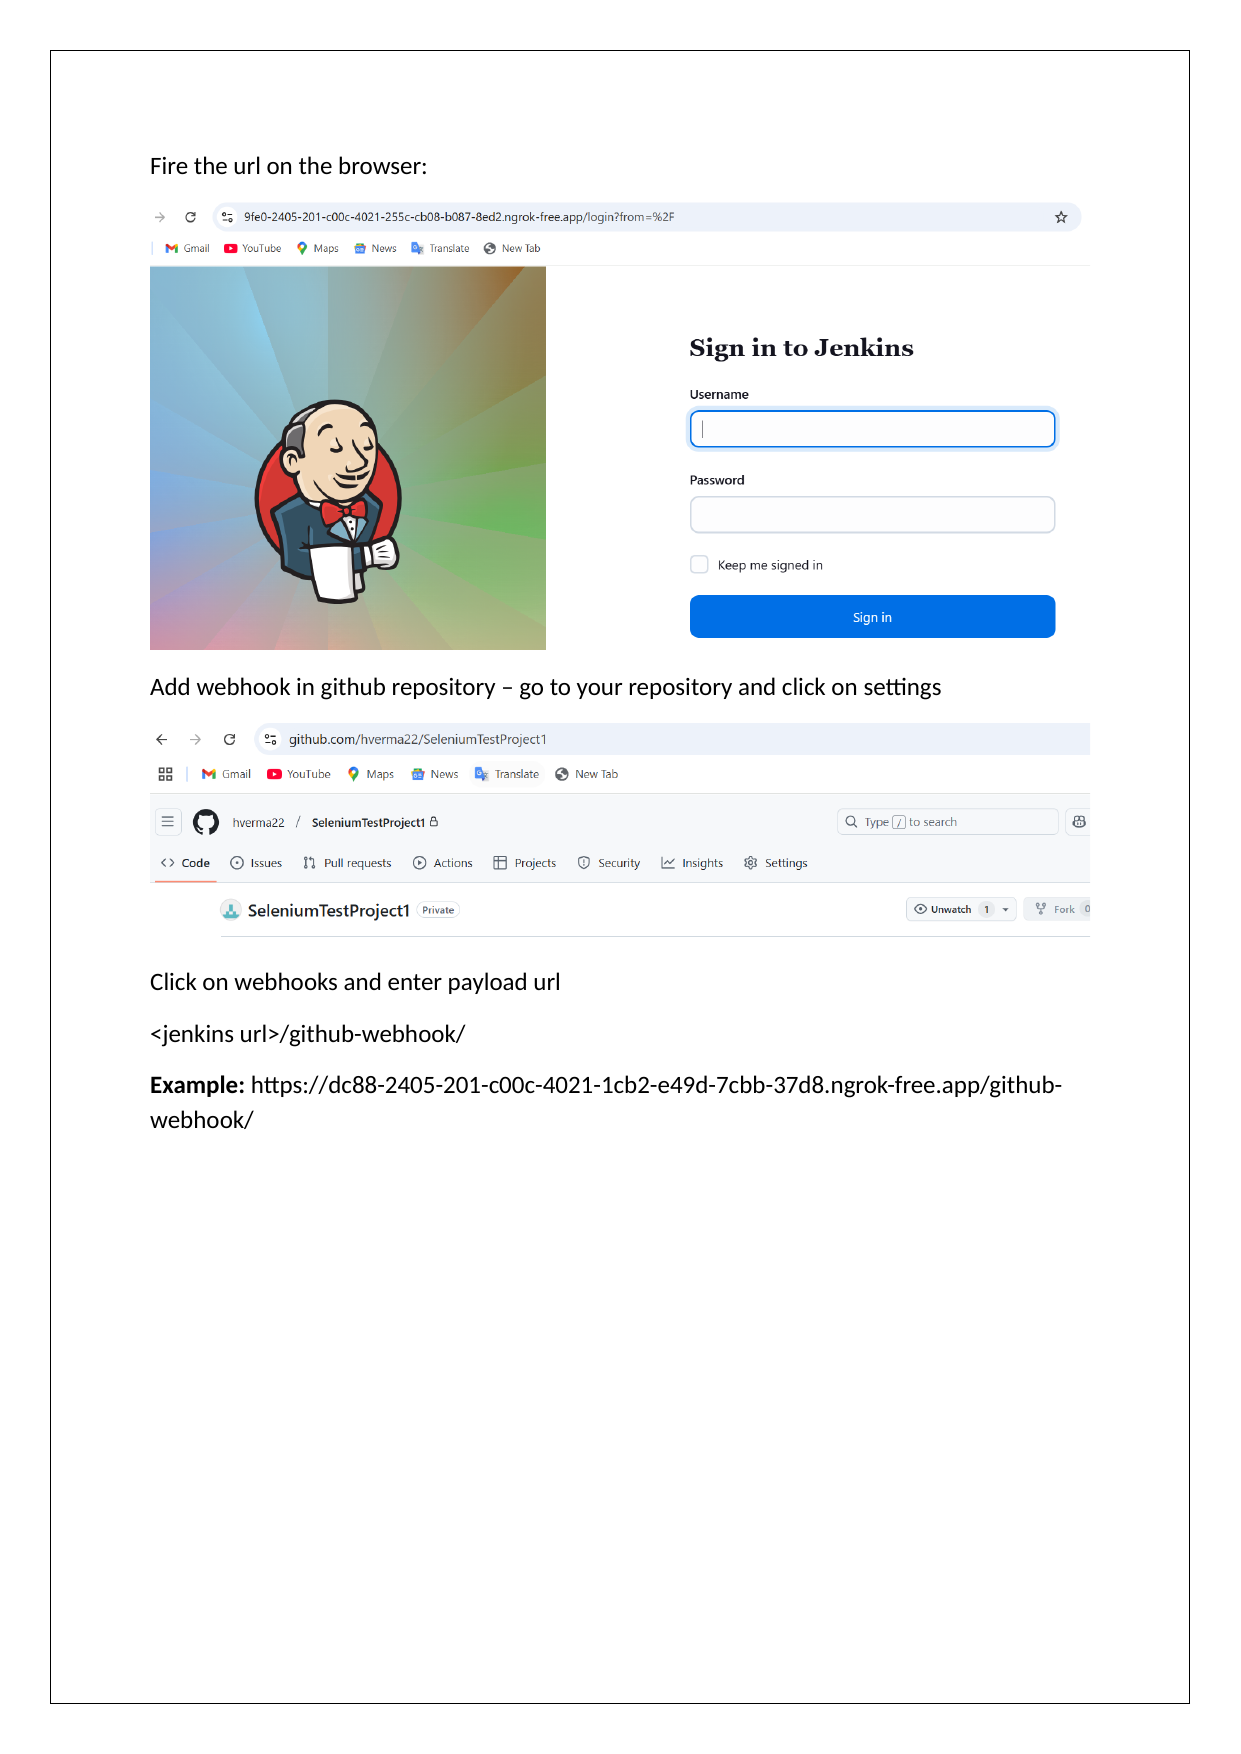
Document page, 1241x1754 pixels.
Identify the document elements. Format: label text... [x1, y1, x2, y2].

text Add webhook in github repository – go to your repository and click on settings [150, 671, 1090, 701]
picture [150, 201, 1091, 650]
text Example: https://dc88-2405-201-c00c-4021-1cb2-e49d-7cbb-37d8.ngrok-free.app/github-webhook/ [150, 1069, 1090, 1135]
text Fire the url on the browser: [150, 150, 1090, 181]
text <jenkins url>/github-webhook/ [150, 1018, 1090, 1048]
text Click on webhooks and enter payload url [150, 966, 1090, 997]
picture [150, 722, 1091, 946]
